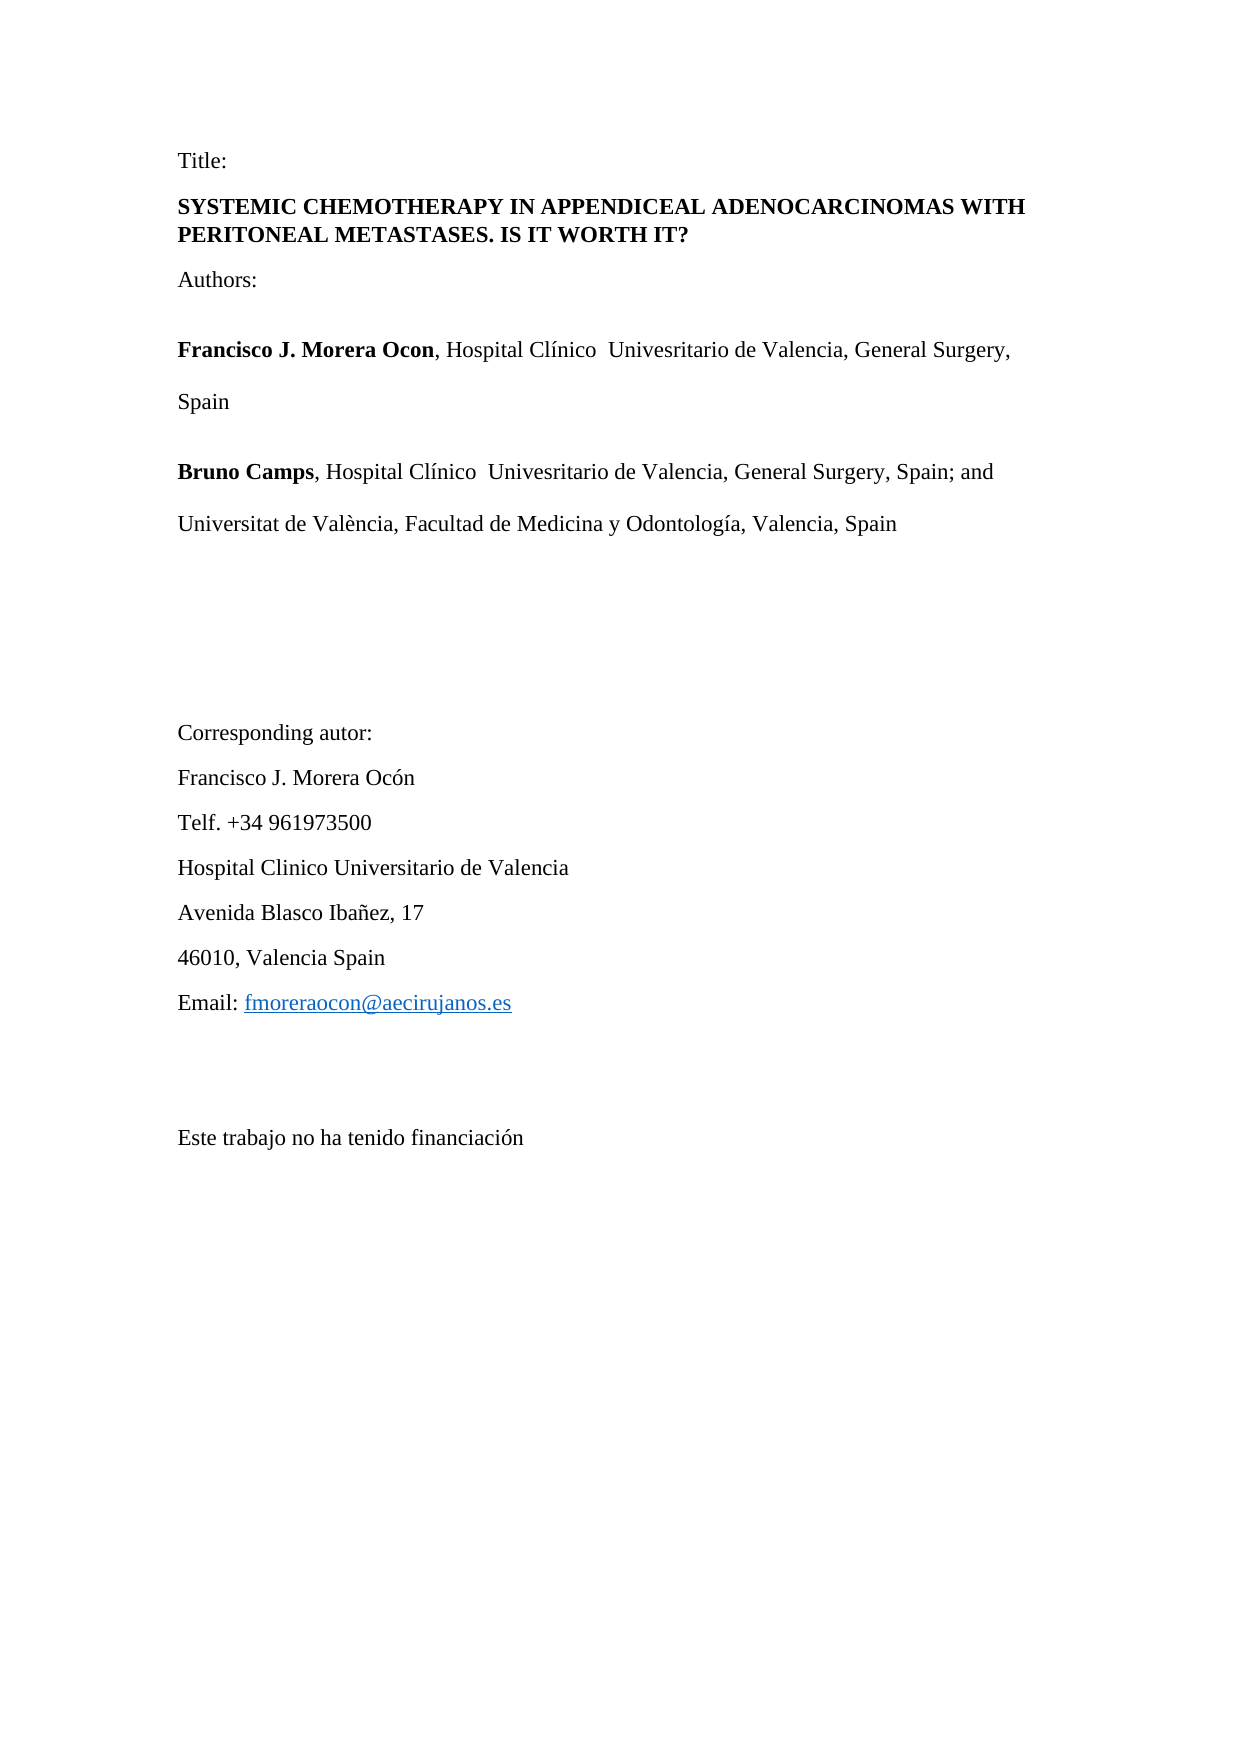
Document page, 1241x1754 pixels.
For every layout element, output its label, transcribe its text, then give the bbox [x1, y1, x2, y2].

text Title: [177, 148, 1063, 174]
text Avenida Blasco Ibañez, 17 [177, 899, 1063, 925]
text Bruno Camps, Hospital Clínico Univesritario de Valencia, General Surgery, Spain; and Universitat de València, Facultad de Medicina y Odontología, Valencia, Spain [177, 458, 1063, 537]
text Hospital Clinico Universitario de Valencia [177, 854, 1063, 880]
text Email: fmoreraocon@aecirujanos.es [177, 989, 1063, 1016]
text Telf. +34 961973500 [177, 809, 1063, 835]
text Francisco J. Morera Ocón [177, 764, 1063, 790]
text Este trabajo no ha tenido financiación [177, 1124, 1063, 1151]
text Francisco J. Morera Ocon, Hospital Clínico Univesritario de Valencia, General Surgery, Spain [177, 336, 1063, 415]
text SYSTEMIC CHEMOTHERAPY IN APPENDICEAL ADENOCARCINOMAS WITH PERITONEAL METASTASES. IS IT WORTH IT? [177, 193, 1063, 247]
text 46010, Valencia Spain [177, 944, 1063, 970]
text Corresponding autor: [177, 718, 1063, 745]
text Authors: [177, 266, 1063, 293]
